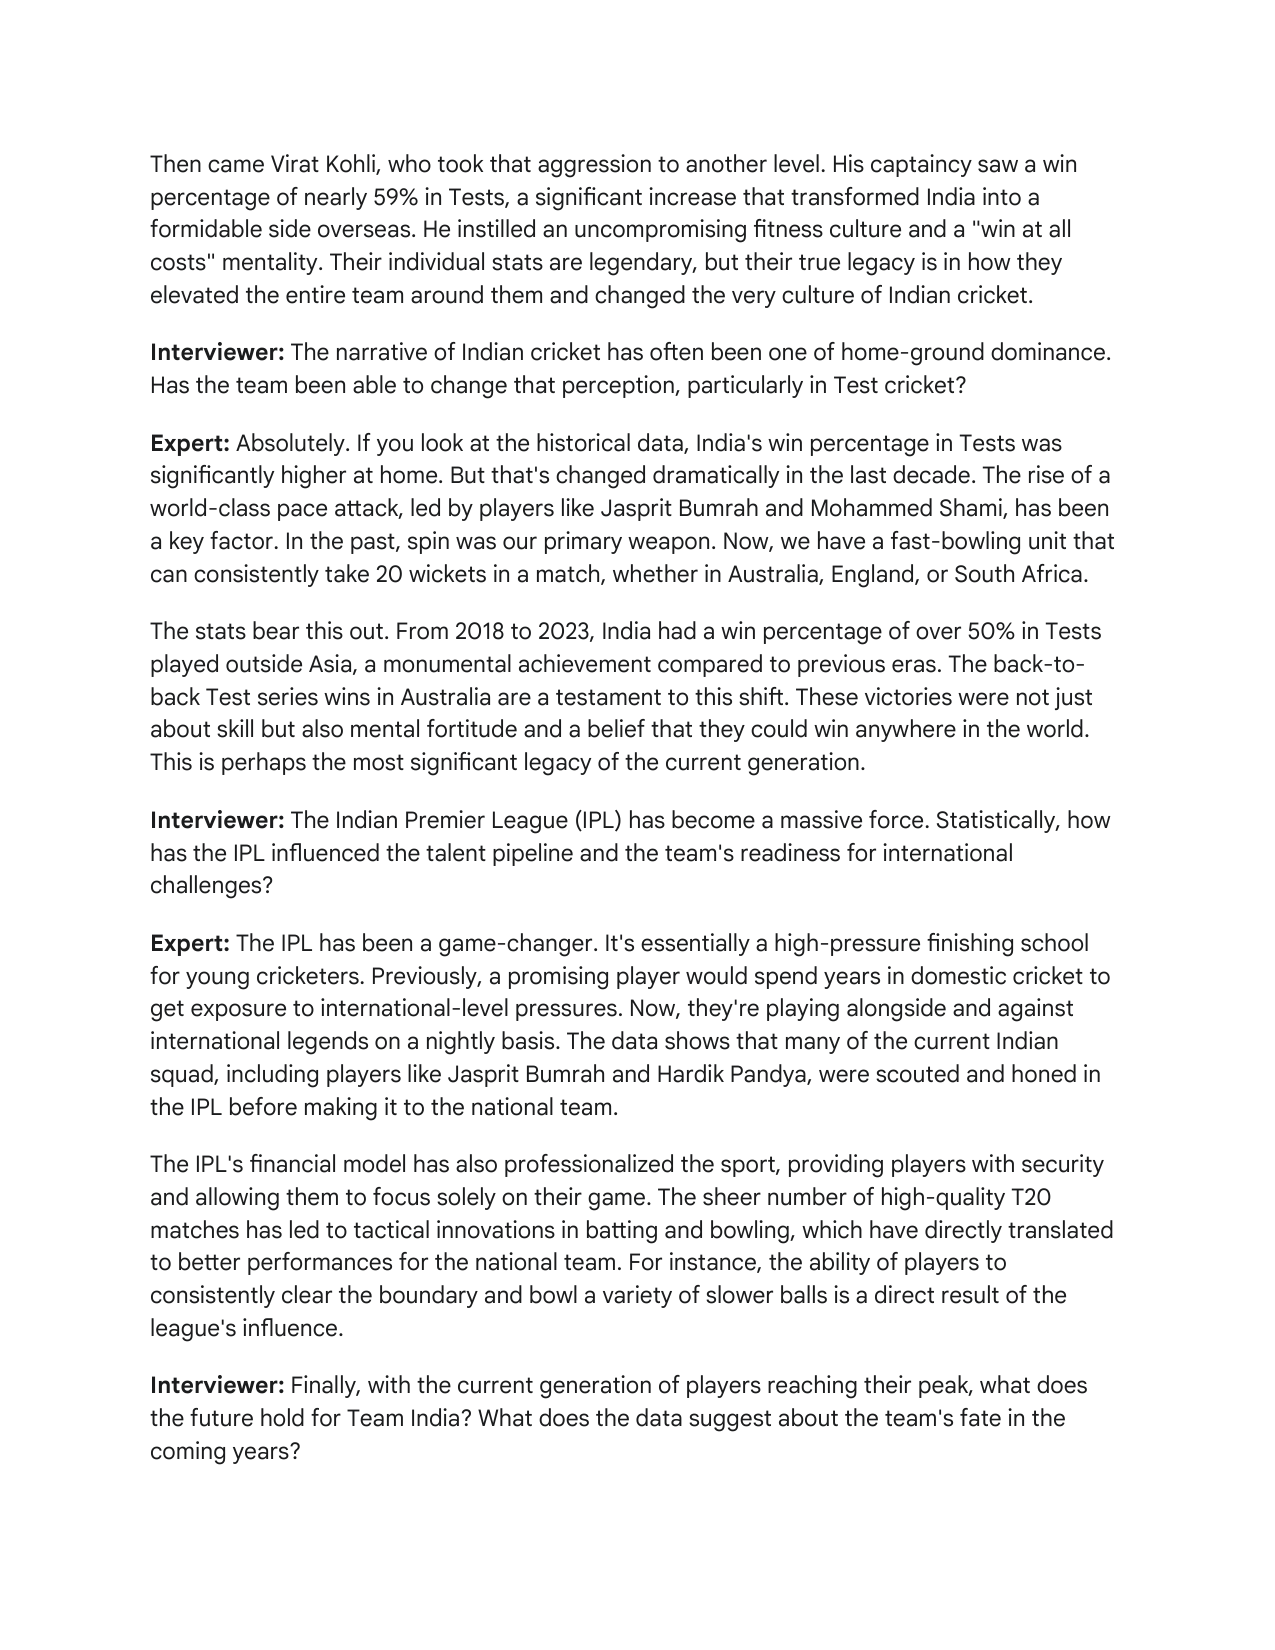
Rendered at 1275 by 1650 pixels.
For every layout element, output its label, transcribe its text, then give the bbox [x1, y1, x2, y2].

text Interviewer: Finally, with the current generation of players reaching their peak, what does the future hold for Team India? What does the data suggest about the team's fate in the coming years? [150, 1372, 1125, 1466]
text Then came Virat Kohli, who took that aggression to another level. His captaincy saw a win percentage of nearly 59% in Tests, a significant increase that transformed India into a formidable side overseas. He instilled an uncompromising fitness culture and a "win at all costs" mentality. Their individual stats are legendary, but their true legacy is in how they elevated the entire team around them and changed the very culture of Indian cricket. [150, 150, 1125, 309]
text The stats bear this out. From 2018 to 2023, India had a win percentage of over 50% in Tests played outside Asia, a monumental achievement compared to previous eras. The back-to-back Test series wins in Australia are a testament to this shift. These victories were not just about skill but also mental fortitude and a belief that they could win anywhere in the world. This is perhaps the most significant legacy of the current generation. [150, 617, 1125, 777]
text Interviewer: The Indian Premier League (IPL) has become a massive force. Statistically, how has the IPL influenced the talent pipeline and the team's readiness for international challenges? [150, 806, 1125, 900]
text The IPL's financial model has also professionalized the sport, providing players with security and allowing them to focus solely on their game. The sheer number of high-quality T20 matches has led to tactical innovations in batting and bowling, which have directly translated to better performances for the national team. For instance, the ability of players to consistently clear the boundary and bowl a variety of slower balls is a direct result of the league's influence. [150, 1150, 1125, 1343]
text Interviewer: The narrative of Indian cricket has often been one of home-ground dominance. Has the team been able to change that perception, particularly in Test cricket? [150, 338, 1125, 400]
text Expert: The IPL has been a game-changer. It's essentially a high-pressure finishing school for young cricketers. Previously, a promising player would spend years in domestic cricket to get exposure to international-level pressures. Now, they're playing alongside and against international legends on a nightly basis. The data shows that many of the current Indian squad, including players like Jasprit Bumrah and Hardik Pandya, were scouted and honed in the IPL before making it to the national team. [150, 929, 1125, 1121]
text Expert: Absolutely. If you look at the historical data, India's win percentage in Tests was significantly higher at home. But that's changed dramatically in the last decade. The rise of a world-class pace attack, led by players like Jasprit Bumrah and Mohammed Shami, has been a key factor. In the past, spin was our primary weapon. Now, we have a fast-bowling unit that can consistently take 20 wickets in a match, whether in Australia, England, or South Africa. [150, 429, 1125, 588]
